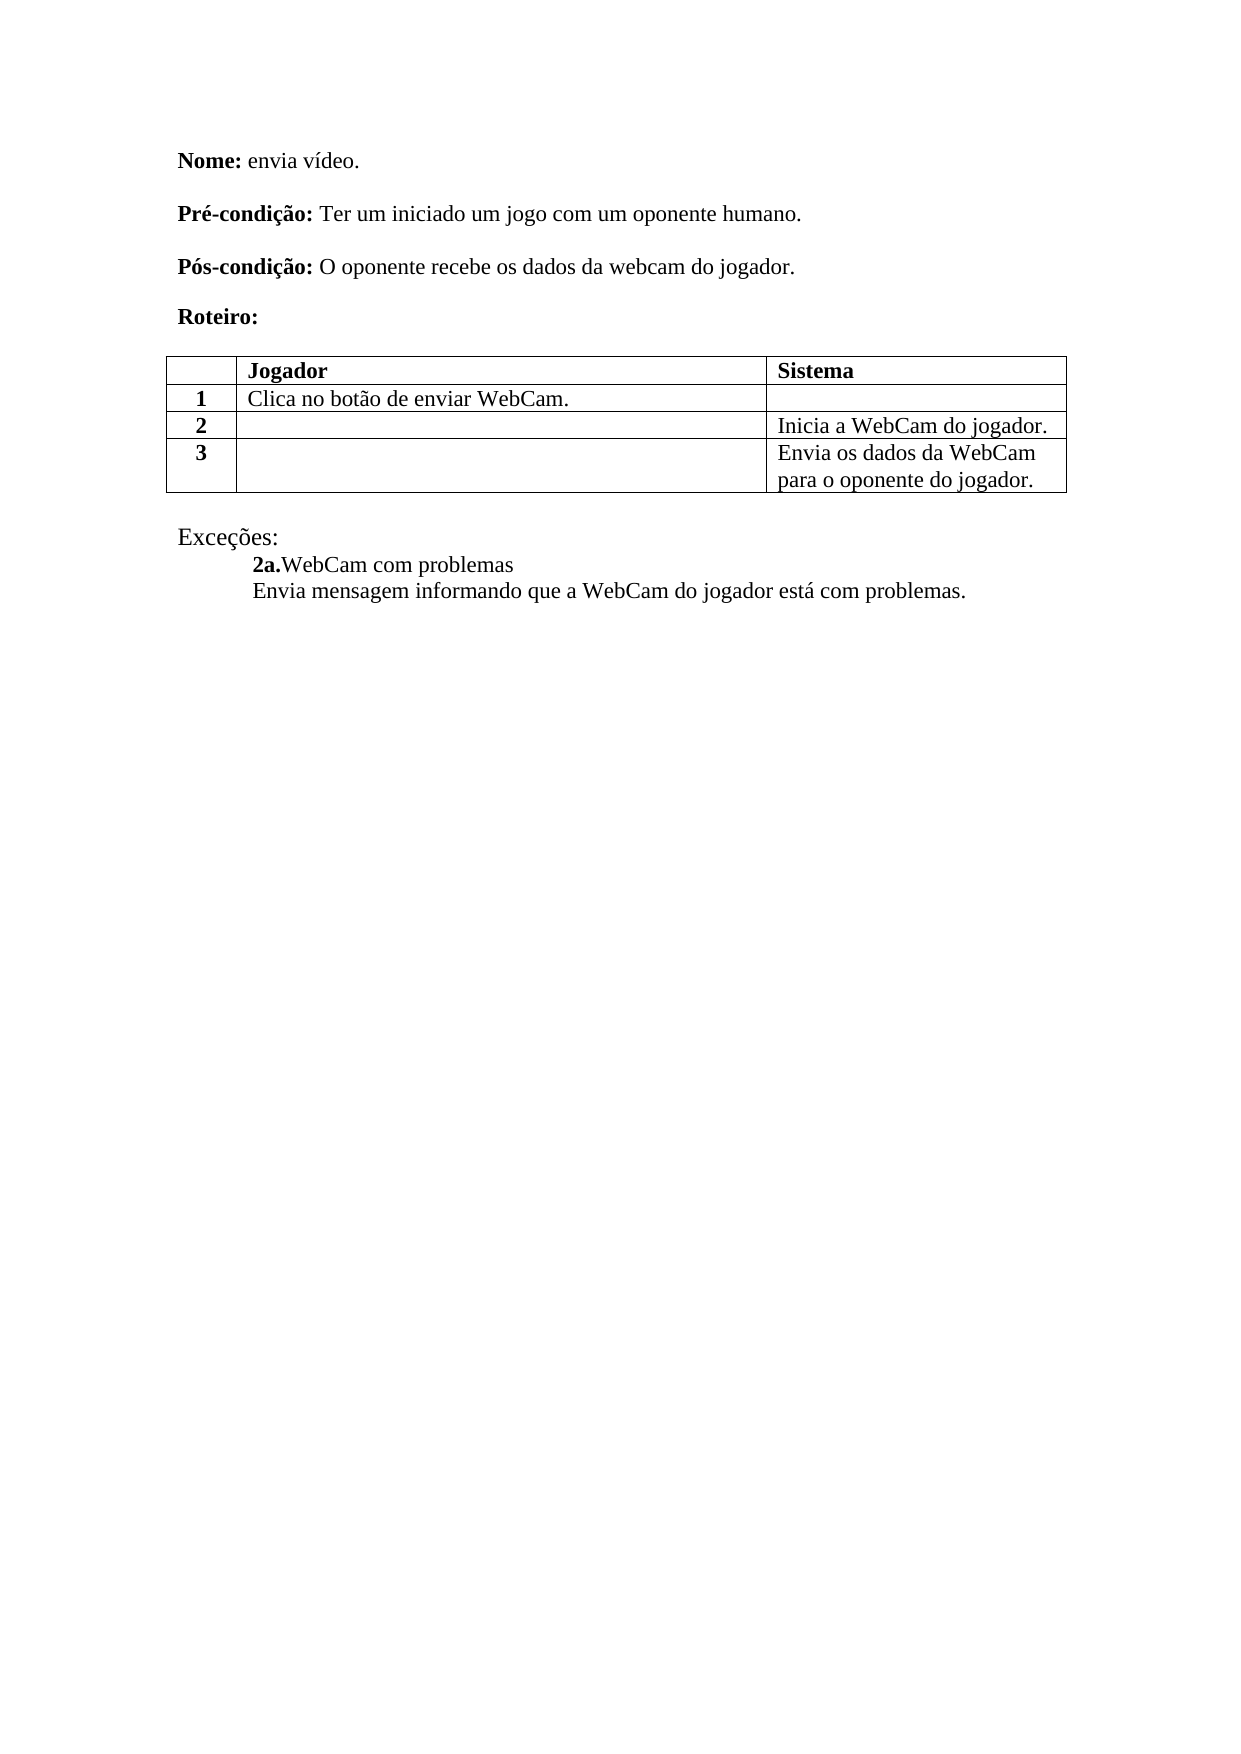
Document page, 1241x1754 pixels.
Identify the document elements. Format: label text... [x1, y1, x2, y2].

table_cell 1 [167, 385, 236, 411]
table_header [167, 357, 236, 383]
text Pré-condição: Ter um iniciado um jogo com um oponente humano. [177, 200, 1063, 227]
table_cell 3 [167, 439, 236, 492]
text 2a.WebCam com problemas [177, 551, 1063, 577]
text Roteiro: [177, 303, 1063, 330]
table_cell Inicia a WebCam do jogador. [767, 412, 1066, 438]
table_cell [767, 385, 1066, 411]
text Exceções: [177, 522, 1063, 551]
table_cell 2 [167, 412, 236, 438]
text Pós-condição: O oponente recebe os dados da webcam do jogador. [177, 253, 1063, 279]
table_cell Envia os dados da WebCam para o oponente do jogador. [767, 439, 1066, 492]
table_cell [237, 412, 766, 438]
table_cell Clica no botão de enviar WebCam. [237, 385, 766, 411]
text Nome: envia vídeo. [177, 148, 1063, 174]
text Envia mensagem informando que a WebCam do jogador está com problemas. [177, 577, 1063, 603]
table_header Jogador [237, 357, 766, 383]
table_cell [237, 439, 766, 492]
table_header Sistema [767, 357, 1066, 383]
